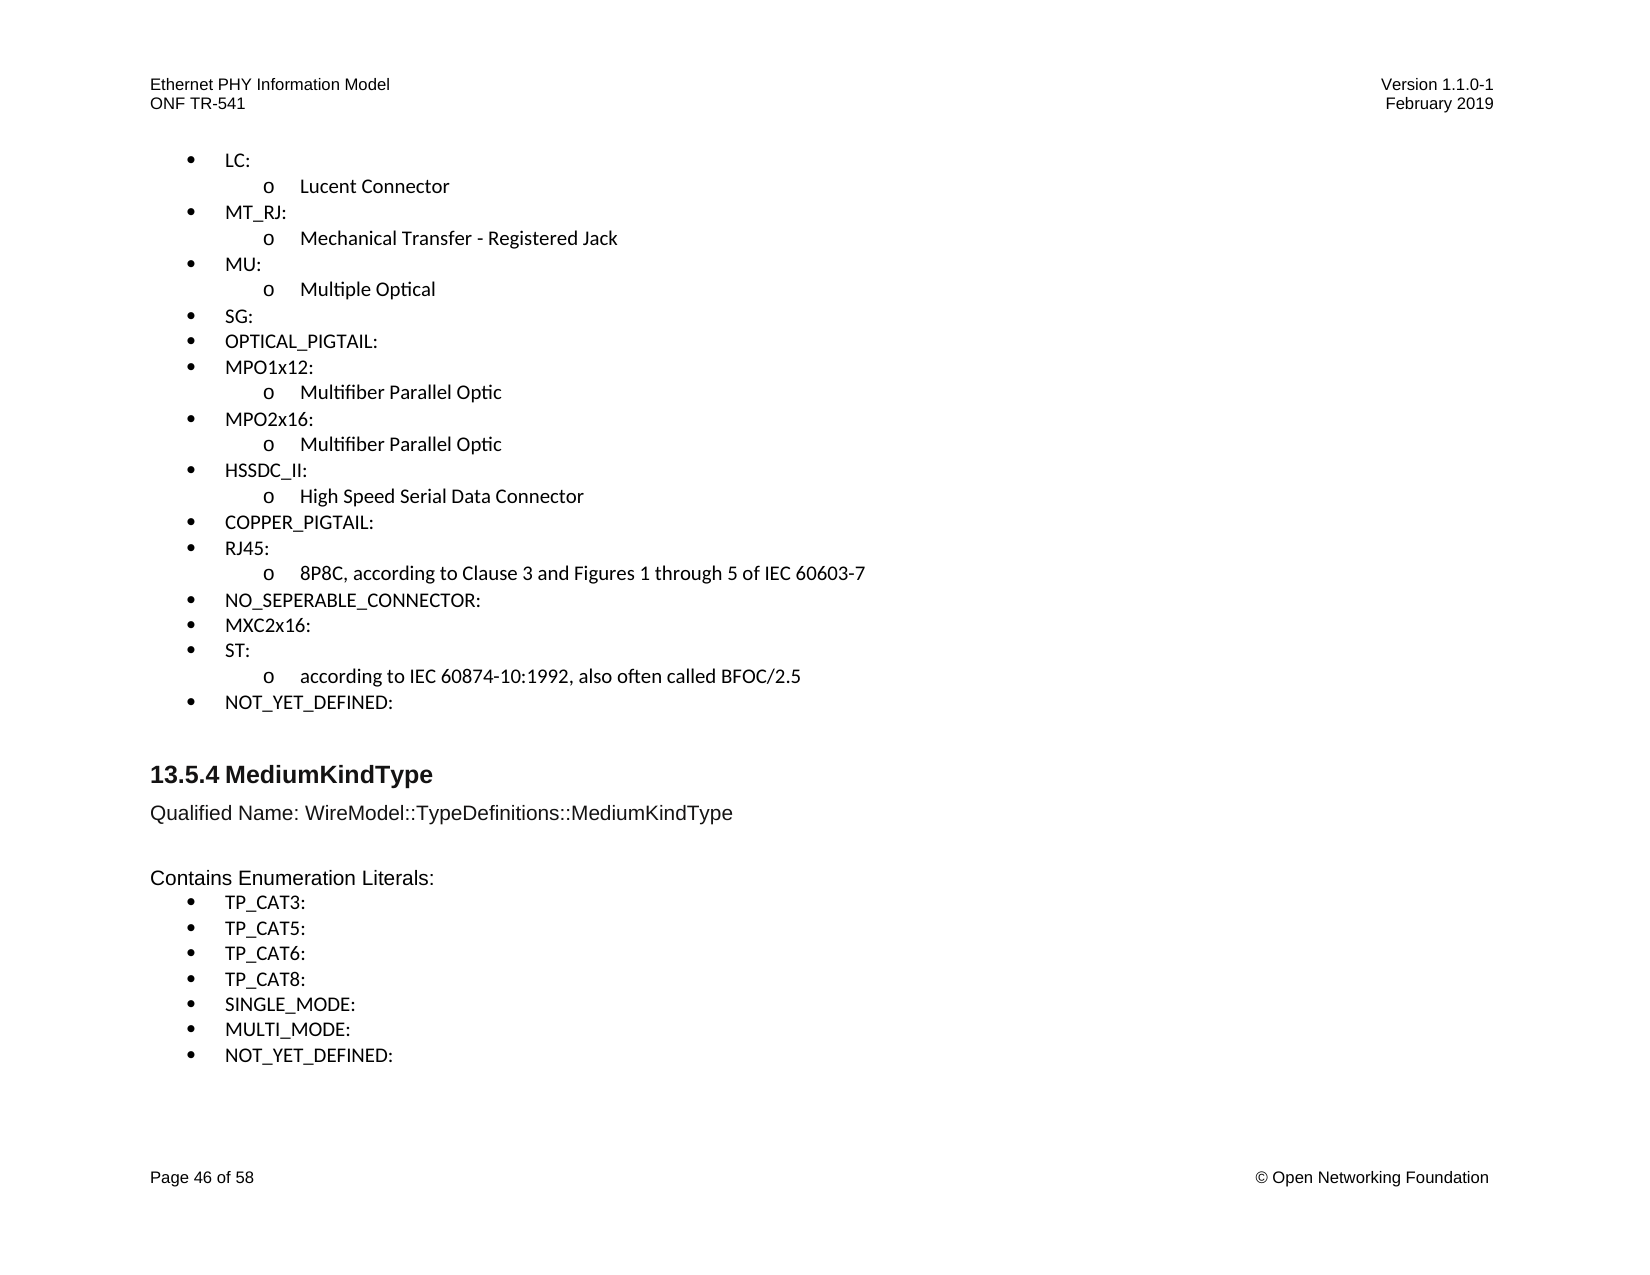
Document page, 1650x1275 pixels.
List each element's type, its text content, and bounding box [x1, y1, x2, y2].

list Mechanical Transfer - Registered Jack [262, 225, 1500, 251]
list MPO2x16: [187, 406, 1500, 431]
list OPTICAL_PIGTAIL: [187, 328, 1500, 354]
subtitle MediumKindType [150, 760, 1500, 788]
list ST: [187, 638, 1500, 663]
text Contains Enumeration Literals: [150, 866, 1500, 889]
list according to IEC 60874-10:1992, also often called BFOC/2.5 [262, 663, 1500, 689]
list LC: [187, 147, 1500, 173]
list MPO1x12: [187, 354, 1500, 379]
list NOT_YET_DEFINED: [187, 689, 1500, 715]
list MULTI_MODE: [187, 1017, 1500, 1042]
list SINGLE_MODE: [187, 991, 1500, 1017]
list MU: [187, 251, 1500, 277]
list NOT_YET_DEFINED: [187, 1042, 1500, 1067]
list TP_CAT3: [187, 889, 1500, 915]
list 8P8C, according to Clause 3 and Figures 1 through 5 of IEC 60603-7 [262, 560, 1500, 587]
list TP_CAT6: [187, 940, 1500, 966]
list HSSDC_II: [187, 458, 1500, 483]
text Qualified Name: WireModel::TypeDefinitions::MediumKindType [150, 801, 1500, 825]
list High Speed Serial Data Connector [262, 483, 1500, 509]
list NO_SEPERABLE_CONNECTOR: [187, 587, 1500, 612]
list Multiple Optical [262, 277, 1500, 303]
list Lucent Connector [262, 173, 1500, 199]
list MXC2x16: [187, 612, 1500, 638]
list TP_CAT5: [187, 915, 1500, 940]
list MT_RJ: [187, 199, 1500, 225]
list SG: [187, 303, 1500, 328]
list Multifiber Parallel Optic [262, 431, 1500, 458]
list COPPER_PIGTAIL: [187, 509, 1500, 535]
list Multifiber Parallel Optic [262, 379, 1500, 406]
list TP_CAT8: [187, 966, 1500, 991]
list RJ45: [187, 535, 1500, 560]
